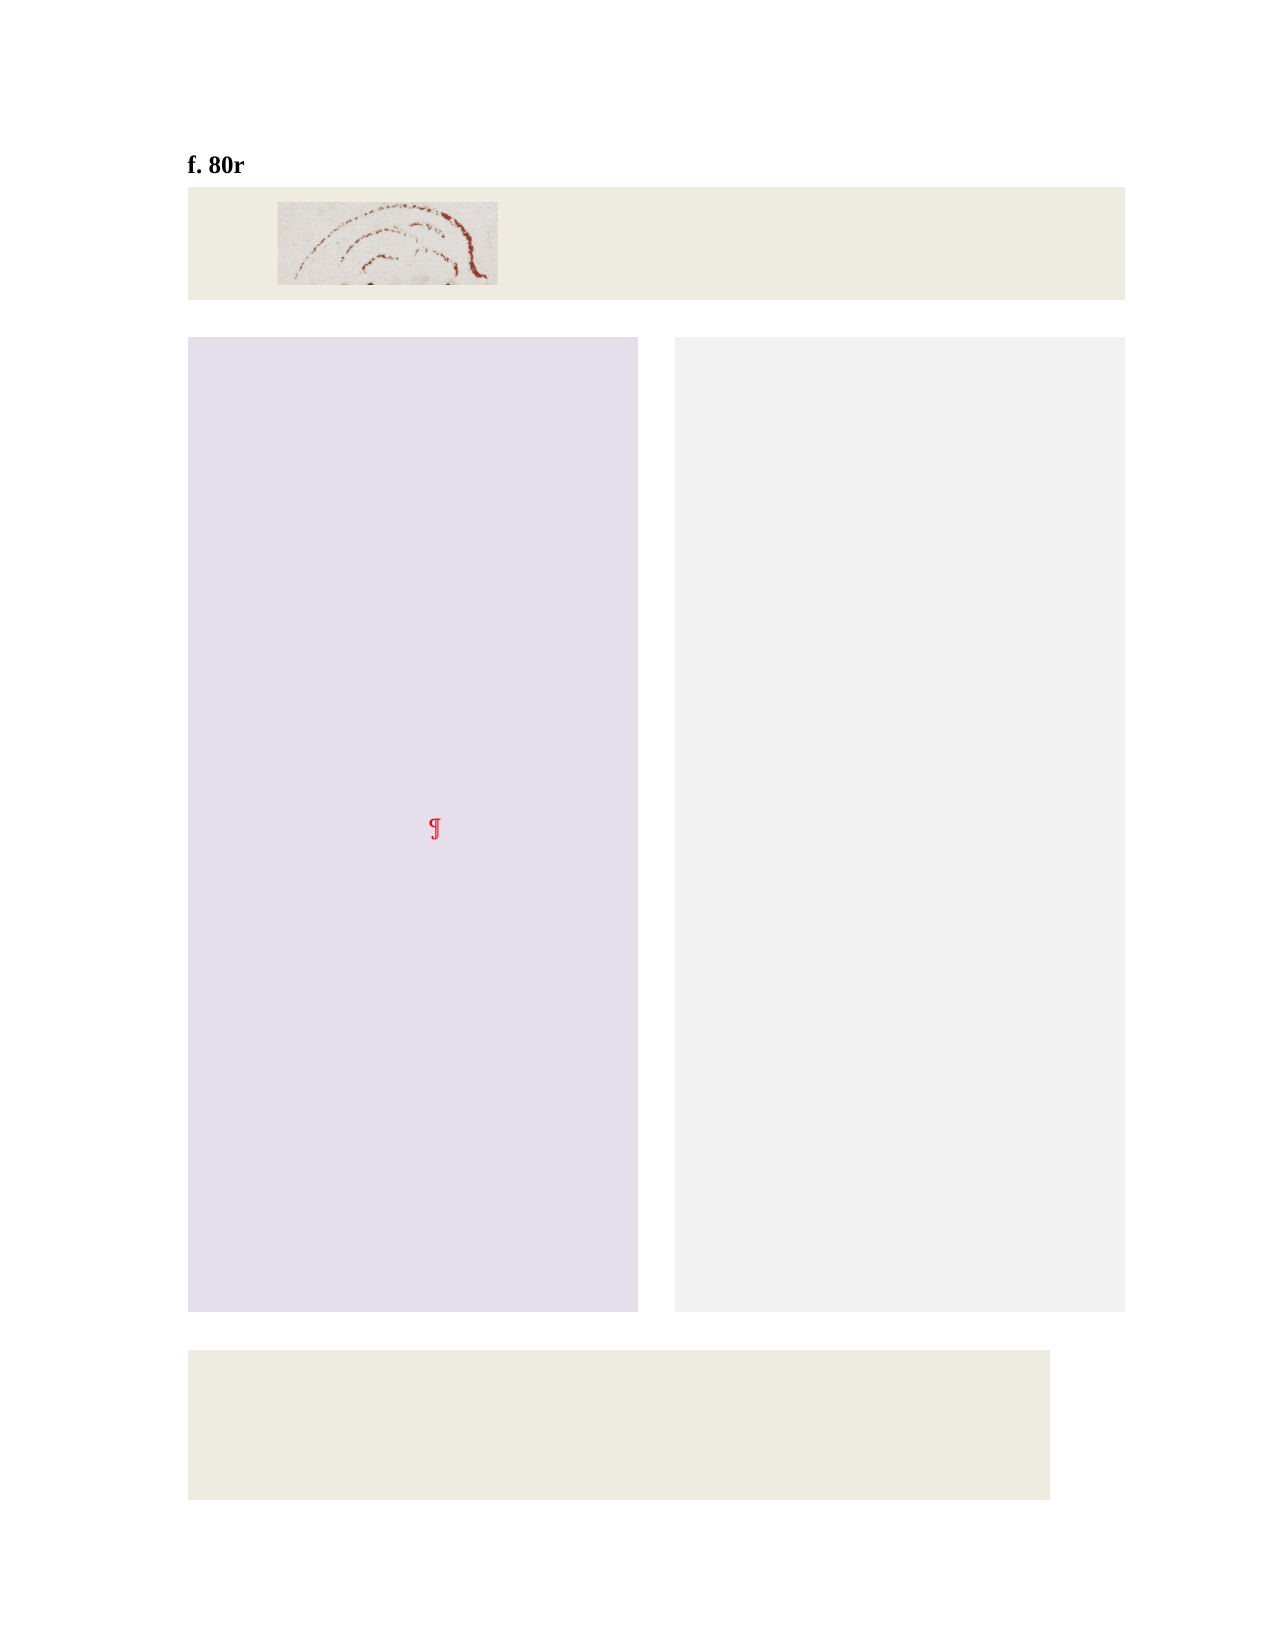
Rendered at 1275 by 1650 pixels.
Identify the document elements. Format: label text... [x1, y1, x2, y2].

picture [277, 202, 498, 285]
text f. 80r [187, 150, 1087, 179]
